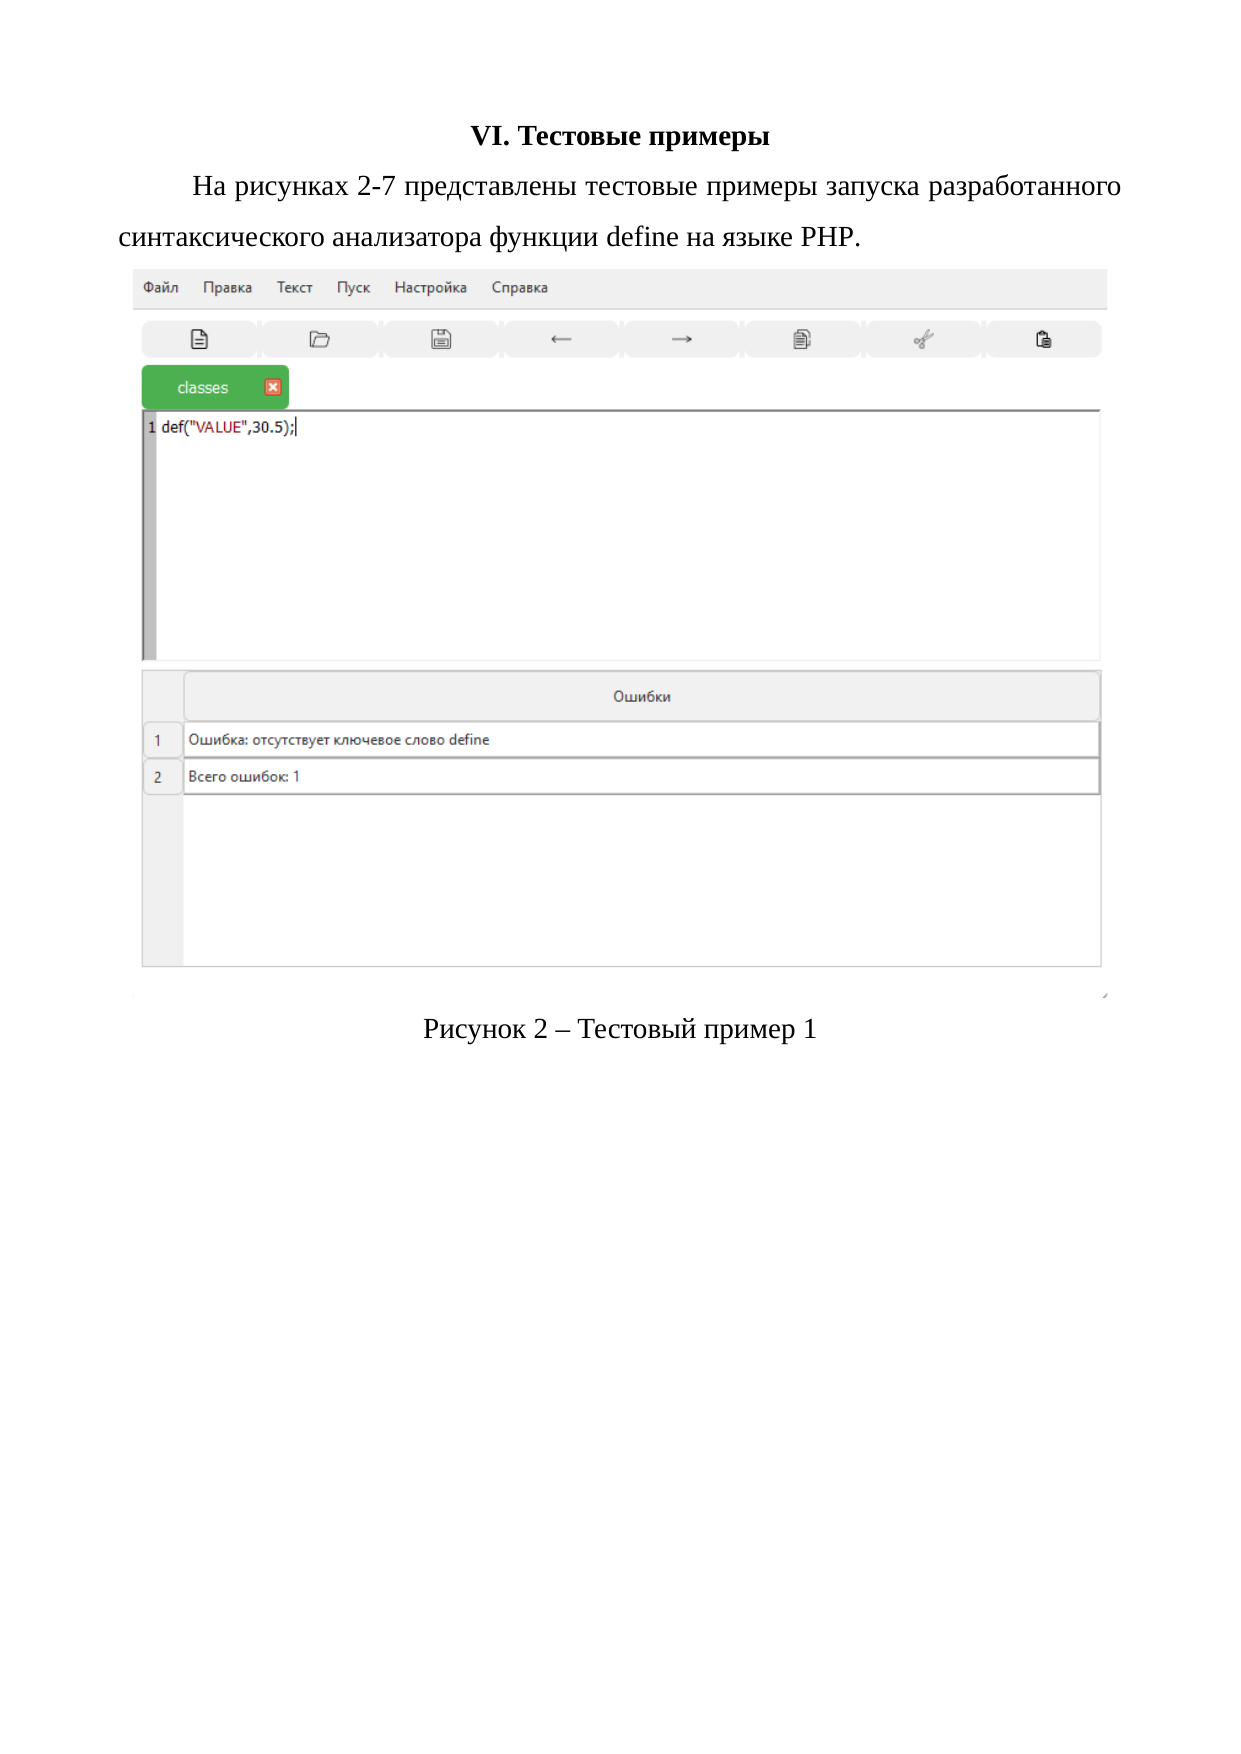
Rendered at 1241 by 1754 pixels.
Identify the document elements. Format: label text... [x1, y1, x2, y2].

text Рисунок 2 – Тестовый пример 1 [118, 1012, 1122, 1045]
text На рисунках 2-7 представлены тестовые примеры запуска разработанного синтаксического анализатора функции define на языке PHP. [118, 168, 1122, 252]
picture [132, 269, 1108, 998]
subtitle VI. Тестовые примеры [118, 118, 1122, 152]
